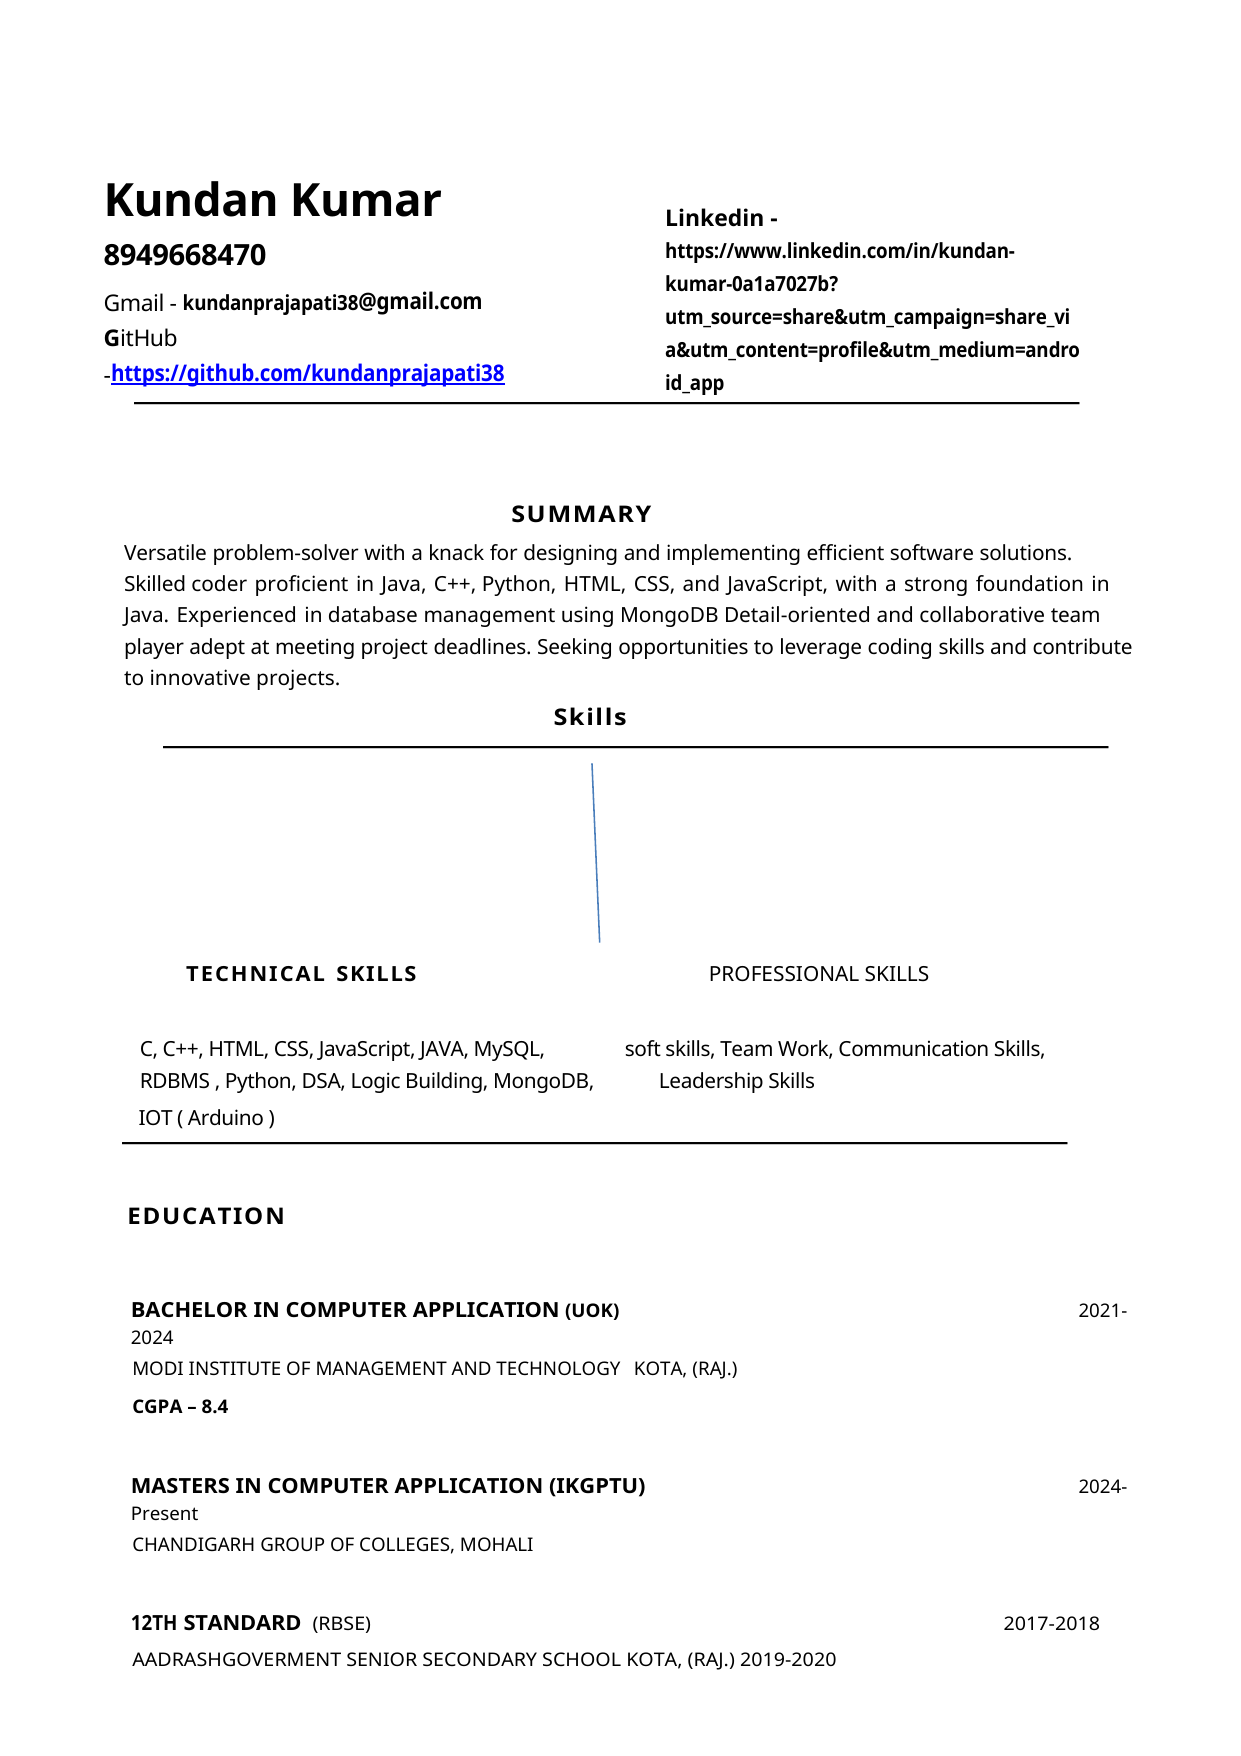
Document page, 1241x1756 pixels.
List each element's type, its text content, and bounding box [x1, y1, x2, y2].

text Kundan Kumar 8949668470 [103, 167, 519, 274]
text MASTERS IN COMPUTER APPLICATION (IKGPTU) 2024-Present [131, 1472, 1152, 1526]
text AADRASHGOVERMENT SENIOR SECONDARY SCHOOL KOTA, (RAJ.) 2019-2020 [132, 1646, 1152, 1672]
text MODI INSTITUTE OF MANAGEMENT AND TECHNOLOGY KOTA, (RAJ.) [132, 1355, 1152, 1381]
text IOT ( Arduino ) [103, 1103, 1137, 1131]
text BACHELOR IN COMPUTER APPLICATION (UOK) 2021-2024 [131, 1296, 1152, 1349]
text Gmail - kundanprajapati38@gmail.com GitHub -https://github.com/kundanprajapati38 [103, 285, 519, 436]
subtitle EDUCATION [103, 1200, 1152, 1231]
subtitle Skills [124, 701, 1152, 732]
text 12TH STANDARD (RBSE) 2017-2018 [131, 1608, 1152, 1637]
text CHANDIGARH GROUP OF COLLEGES, MOHALI [132, 1531, 1152, 1557]
text Linkedin - https://www.linkedin.com/in/kundan-kumar-0a1a7027b?utm_source=share&utm_campaign=share_via&utm_content=profile&utm_medium=android_app [665, 167, 1081, 398]
text TECHNICAL SKILLS PROFESSIONAL SKILLS [178, 741, 1137, 988]
subtitle SUMMARY [478, 498, 1152, 530]
text C, C++, HTML, CSS, JavaScript, JAVA, MySQL, soft skills, Team Work, Communication Skills, [114, 1034, 1152, 1062]
text RDBMS , Python, DSA, Logic Building, MongoDB, Leadership Skills [114, 1066, 1152, 1094]
text Versatile problem-solver with a knack for designing and implementing efficient software solutions. Skilled coder proficient in Java, C++, Python, HTML, CSS, and JavaScript, with a strong foundation in Java. Experienced in database management using MongoDB Detail-oriented and collaborative team player adept at meeting project deadlines. Seeking opportunities to leverage coding skills and contribute to innovative projects. [124, 538, 1137, 691]
text CGPA – 8.4 [132, 1394, 1152, 1419]
